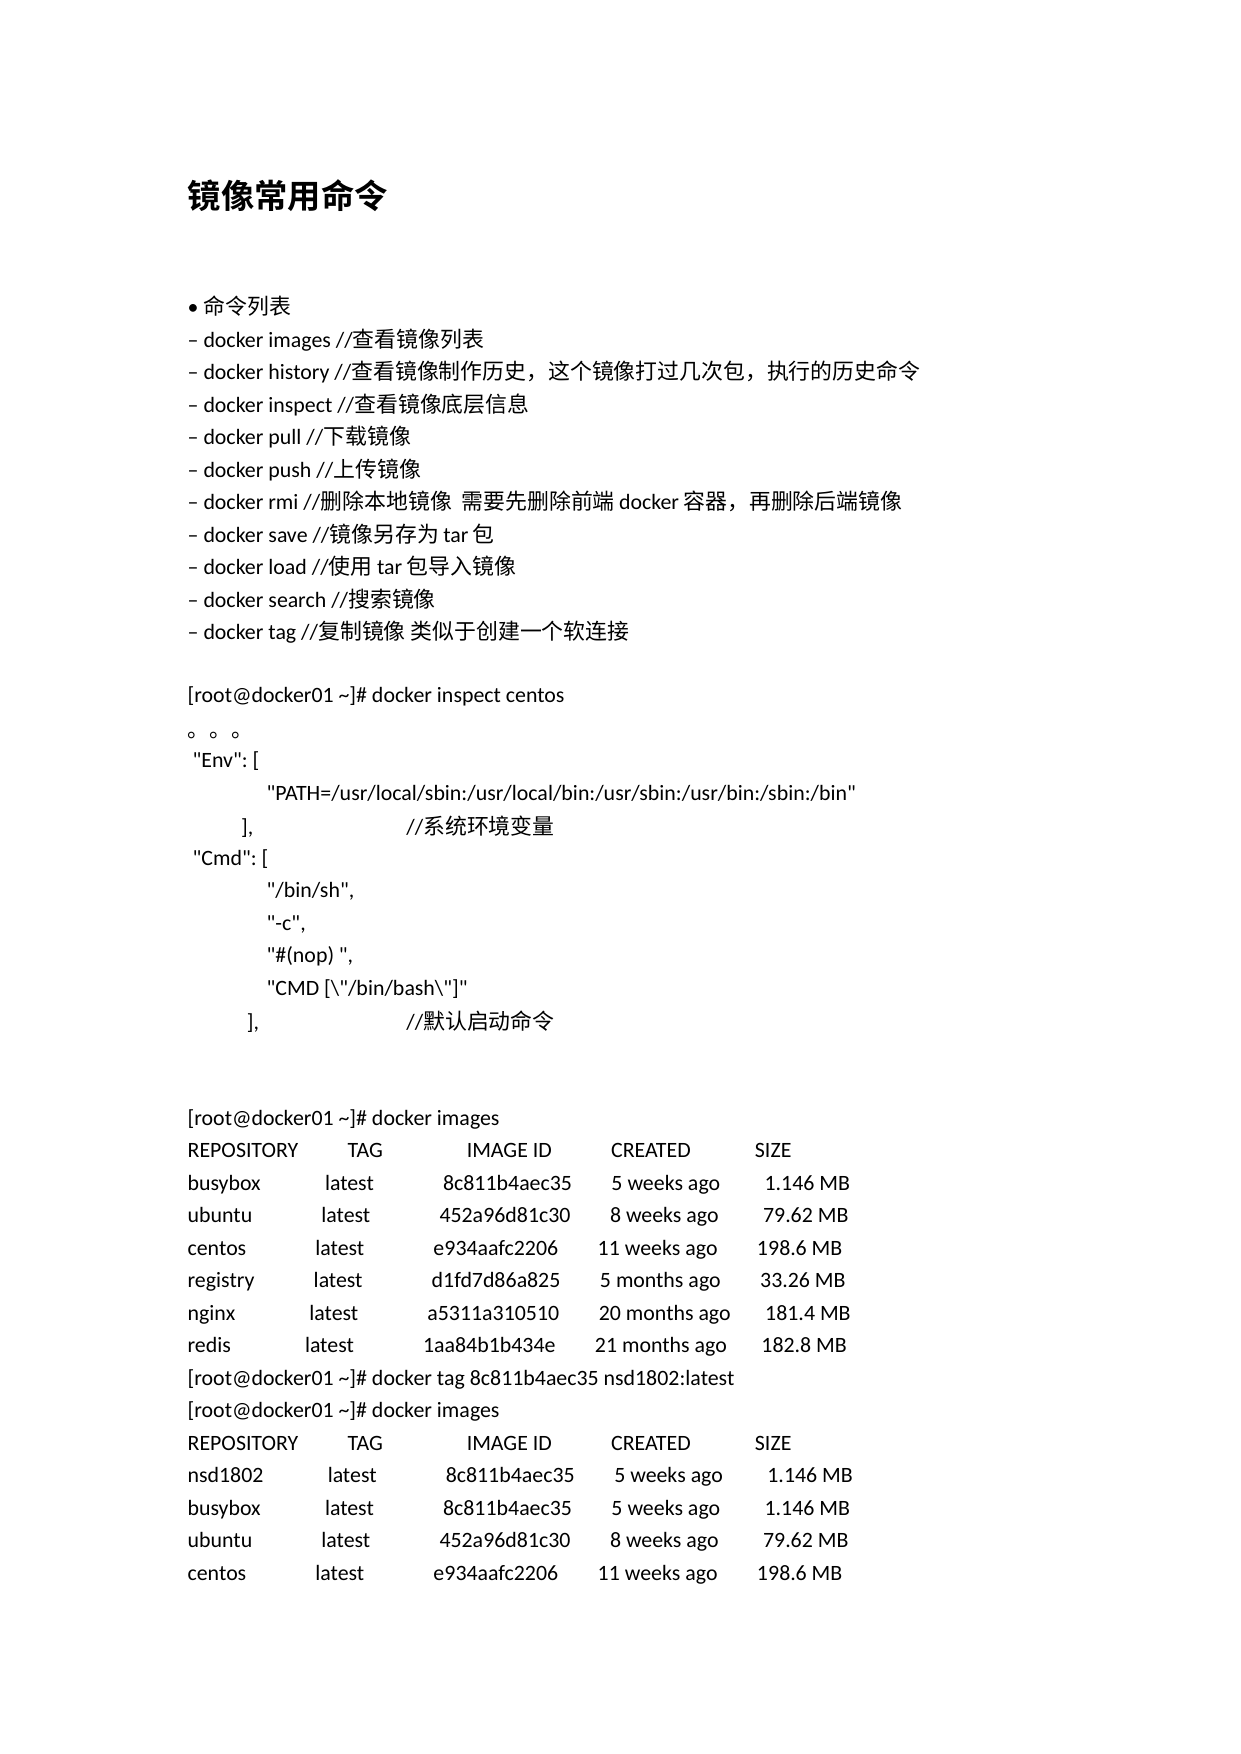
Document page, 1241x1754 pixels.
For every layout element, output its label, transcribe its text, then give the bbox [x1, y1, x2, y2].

text nginx latest a5311a310510 20 months ago 181.4 MB [187, 1296, 1053, 1329]
text "Env": [ [187, 744, 1053, 776]
text – docker rmi //删除本地镜像 需要先删除前端docker容器，再删除后端镜像 [187, 484, 1053, 516]
text "#(nop) ", [187, 939, 1053, 971]
text centos latest e934aafc2206 11 weeks ago 198.6 MB [187, 1556, 1053, 1589]
text – docker images //查看镜像列表 [187, 321, 1053, 354]
text – docker tag //复制镜像 类似于创建一个软连接 [187, 614, 1053, 646]
text [root@docker01 ~]# docker tag 8c811b4aec35 nsd1802:latest [187, 1361, 1053, 1394]
text – docker save //镜像另存为tar包 [187, 516, 1053, 549]
subtitle 镜像常用命令 [187, 162, 1053, 227]
text "/bin/sh", [187, 874, 1053, 906]
text "PATH=/usr/local/sbin:/usr/local/bin:/usr/sbin:/usr/bin:/sbin:/bin" [187, 776, 1053, 809]
text – docker search //搜索镜像 [187, 581, 1053, 614]
text nsd1802 latest 8c811b4aec35 5 weeks ago 1.146 MB [187, 1459, 1053, 1491]
text busybox latest 8c811b4aec35 5 weeks ago 1.146 MB [187, 1491, 1053, 1524]
text "CMD [\"/bin/bash\"]" [187, 971, 1053, 1004]
text – docker history //查看镜像制作历史，这个镜像打过几次包，执行的历史命令 [187, 354, 1053, 386]
text "Cmd": [ [187, 841, 1053, 874]
text registry latest d1fd7d86a825 5 months ago 33.26 MB [187, 1264, 1053, 1296]
text – docker load //使用tar包导入镜像 [187, 549, 1053, 581]
text "-c", [187, 906, 1053, 939]
text ubuntu latest 452a96d81c30 8 weeks ago 79.62 MB [187, 1199, 1053, 1231]
text ], //系统环境变量 [187, 809, 1053, 841]
text [root@docker01 ~]# docker images [187, 1394, 1053, 1426]
text ubuntu latest 452a96d81c30 8 weeks ago 79.62 MB [187, 1524, 1053, 1556]
text – docker pull //下载镜像 [187, 419, 1053, 451]
text REPOSITORY TAG IMAGE ID CREATED SIZE [187, 1426, 1053, 1459]
text [root@docker01 ~]# docker inspect centos [187, 679, 1053, 711]
text [root@docker01 ~]# docker images [187, 1101, 1053, 1134]
text ], //默认启动命令 [187, 1004, 1053, 1036]
text redis latest 1aa84b1b434e 21 months ago 182.8 MB [187, 1329, 1053, 1361]
text busybox latest 8c811b4aec35 5 weeks ago 1.146 MB [187, 1166, 1053, 1199]
text centos latest e934aafc2206 11 weeks ago 198.6 MB [187, 1231, 1053, 1264]
text REPOSITORY TAG IMAGE ID CREATED SIZE [187, 1134, 1053, 1166]
text – docker inspect //查看镜像底层信息 [187, 386, 1053, 419]
text 。。。 [187, 711, 1053, 744]
text – docker push //上传镜像 [187, 451, 1053, 484]
text • 命令列表 [187, 289, 1053, 321]
